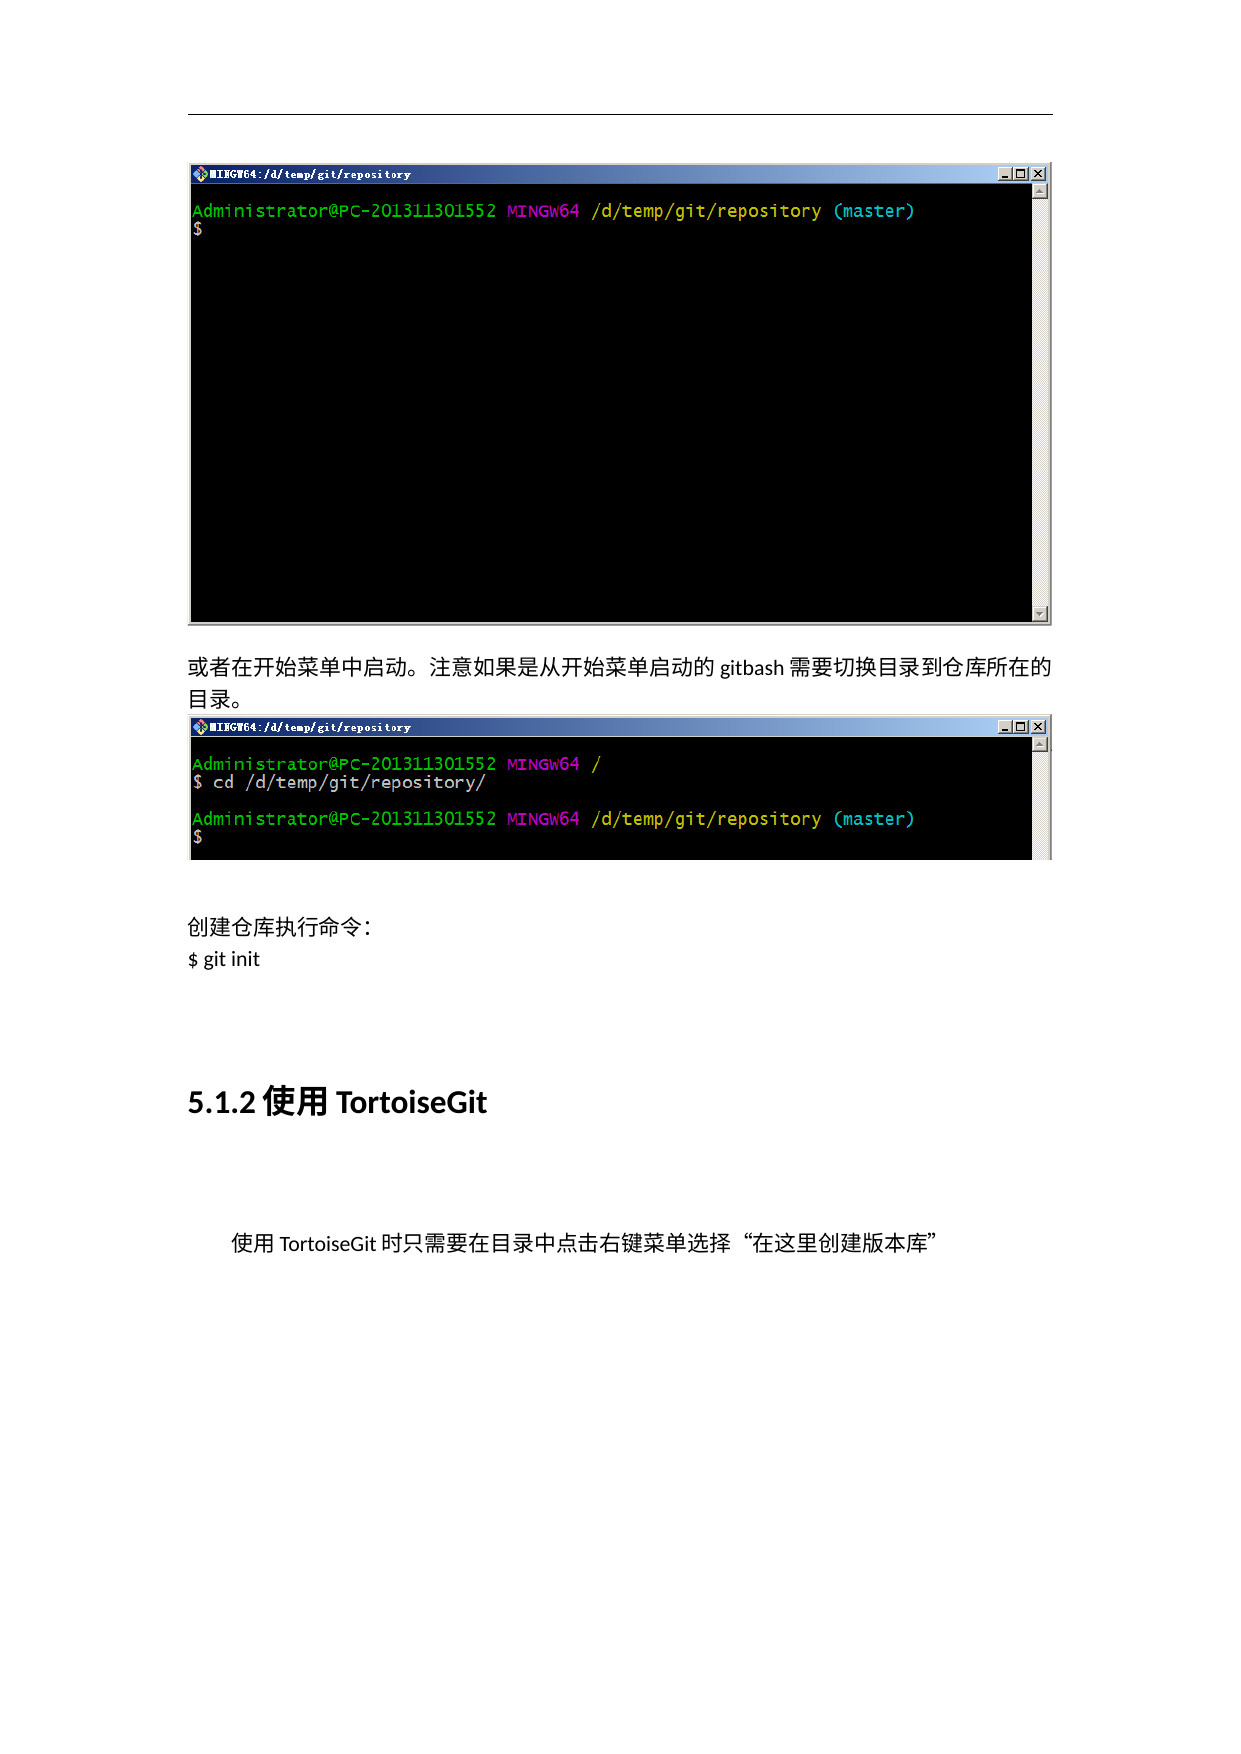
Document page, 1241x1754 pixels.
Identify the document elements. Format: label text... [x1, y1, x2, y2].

text 使用TortoiseGit时只需要在目录中点击右键菜单选择“在这里创建版本库” [187, 1226, 1053, 1258]
text $ git init [187, 942, 1053, 974]
picture [187, 714, 1052, 860]
subtitle 使用TortoiseGit [187, 1067, 1053, 1132]
picture [187, 162, 1052, 626]
text 或者在开始菜单中启动。注意如果是从开始菜单启动的gitbash需要切换目录到仓库所在的目录。 [187, 649, 1053, 714]
text 创建仓库执行命令： [187, 909, 1053, 942]
